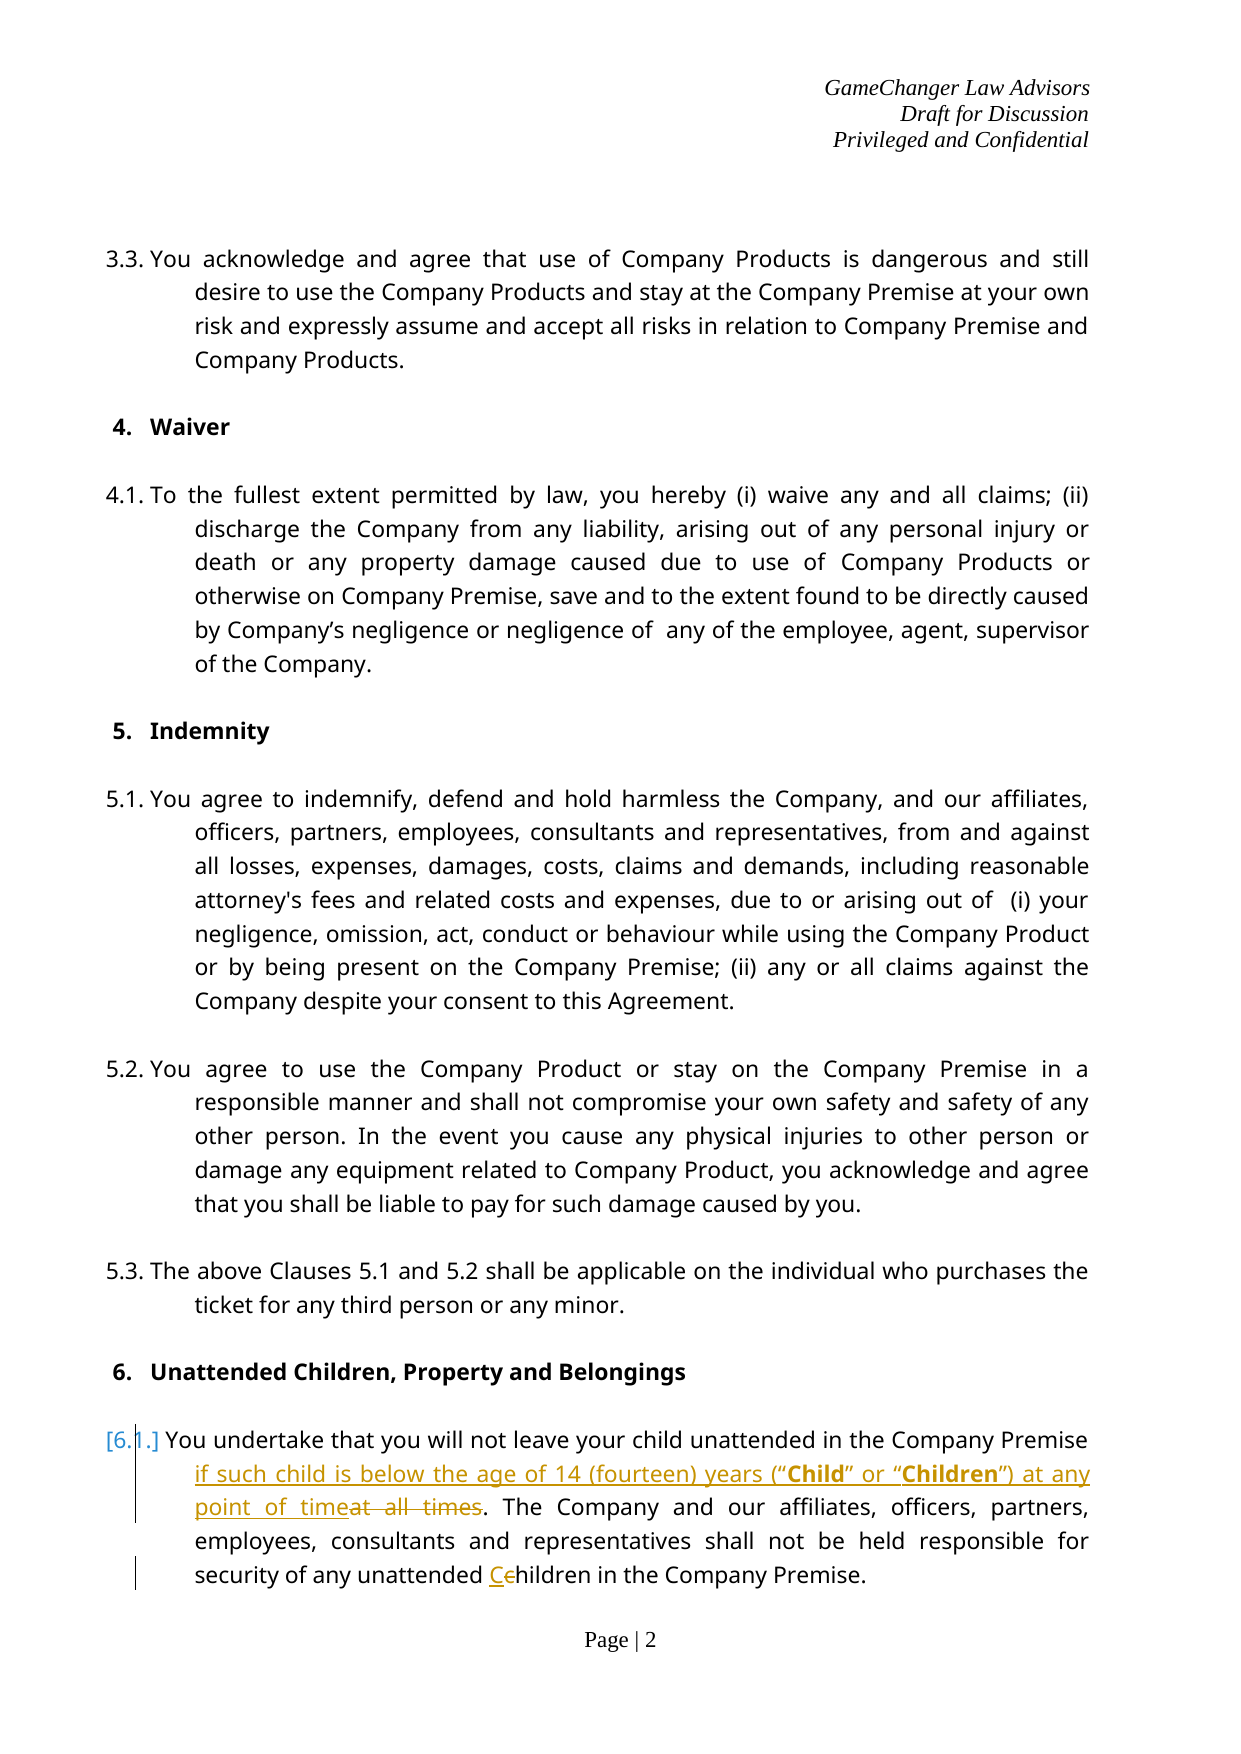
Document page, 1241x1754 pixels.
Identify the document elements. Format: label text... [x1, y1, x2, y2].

list Unattended Children, Property and Belongings [112, 1356, 1090, 1388]
list You agree to use the Company Product or stay on the Company Premise in a responsible manner and shall not compromise your own safety and safety of any other person. In the event you cause any physical injuries to other person or damage any equipment related to Company Product, you acknowledge and agree that you shall be liable to pay for such damage caused by you. [106, 1053, 1090, 1219]
list You agree to indemnify, defend and hold harmless the Company, and our affiliates, officers, partners, employees, consultants and representatives, from and against all losses, expenses, damages, costs, claims and demands, including reasonable attorney's fees and related costs and expenses, due to or arising out of (i) your negligence, omission, act, conduct or behaviour while using the Company Product or by being present on the Company Premise; (ii) any or all claims against the Company despite your consent to this Agreement. [106, 783, 1090, 1016]
list You undertake that you will not leave your child unattended in the Company Premise . The Company and our affiliates, officers, partners, employees, consultants and representatives shall not be held responsible for security of any unattended hildren in the Company Premise. [106, 1424, 1090, 1590]
list The above Clauses 5.1 and 5.2 shall be applicable on the individual who purchases the ticket for any third person or any minor. [106, 1255, 1090, 1320]
list To the fullest extent permitted by law, you hereby (i) waive any and all claims; (ii) discharge the Company from any liability, arising out of any personal injury or death or any property damage caused due to use of Company Products or otherwise on Company Premise, save and to the extent found to be directly caused by Company’s negligence or negligence of any of the employee, agent, supervisor of the Company. [106, 479, 1090, 679]
list Waiver [112, 411, 1090, 443]
list Indemnity [112, 715, 1090, 746]
list You acknowledge and agree that use of Company Products is dangerous and still desire to use the Company Products and stay at the Company Premise at your own risk and expressly assume and accept all risks in relation to Company Premise and Company Products. [106, 243, 1090, 375]
